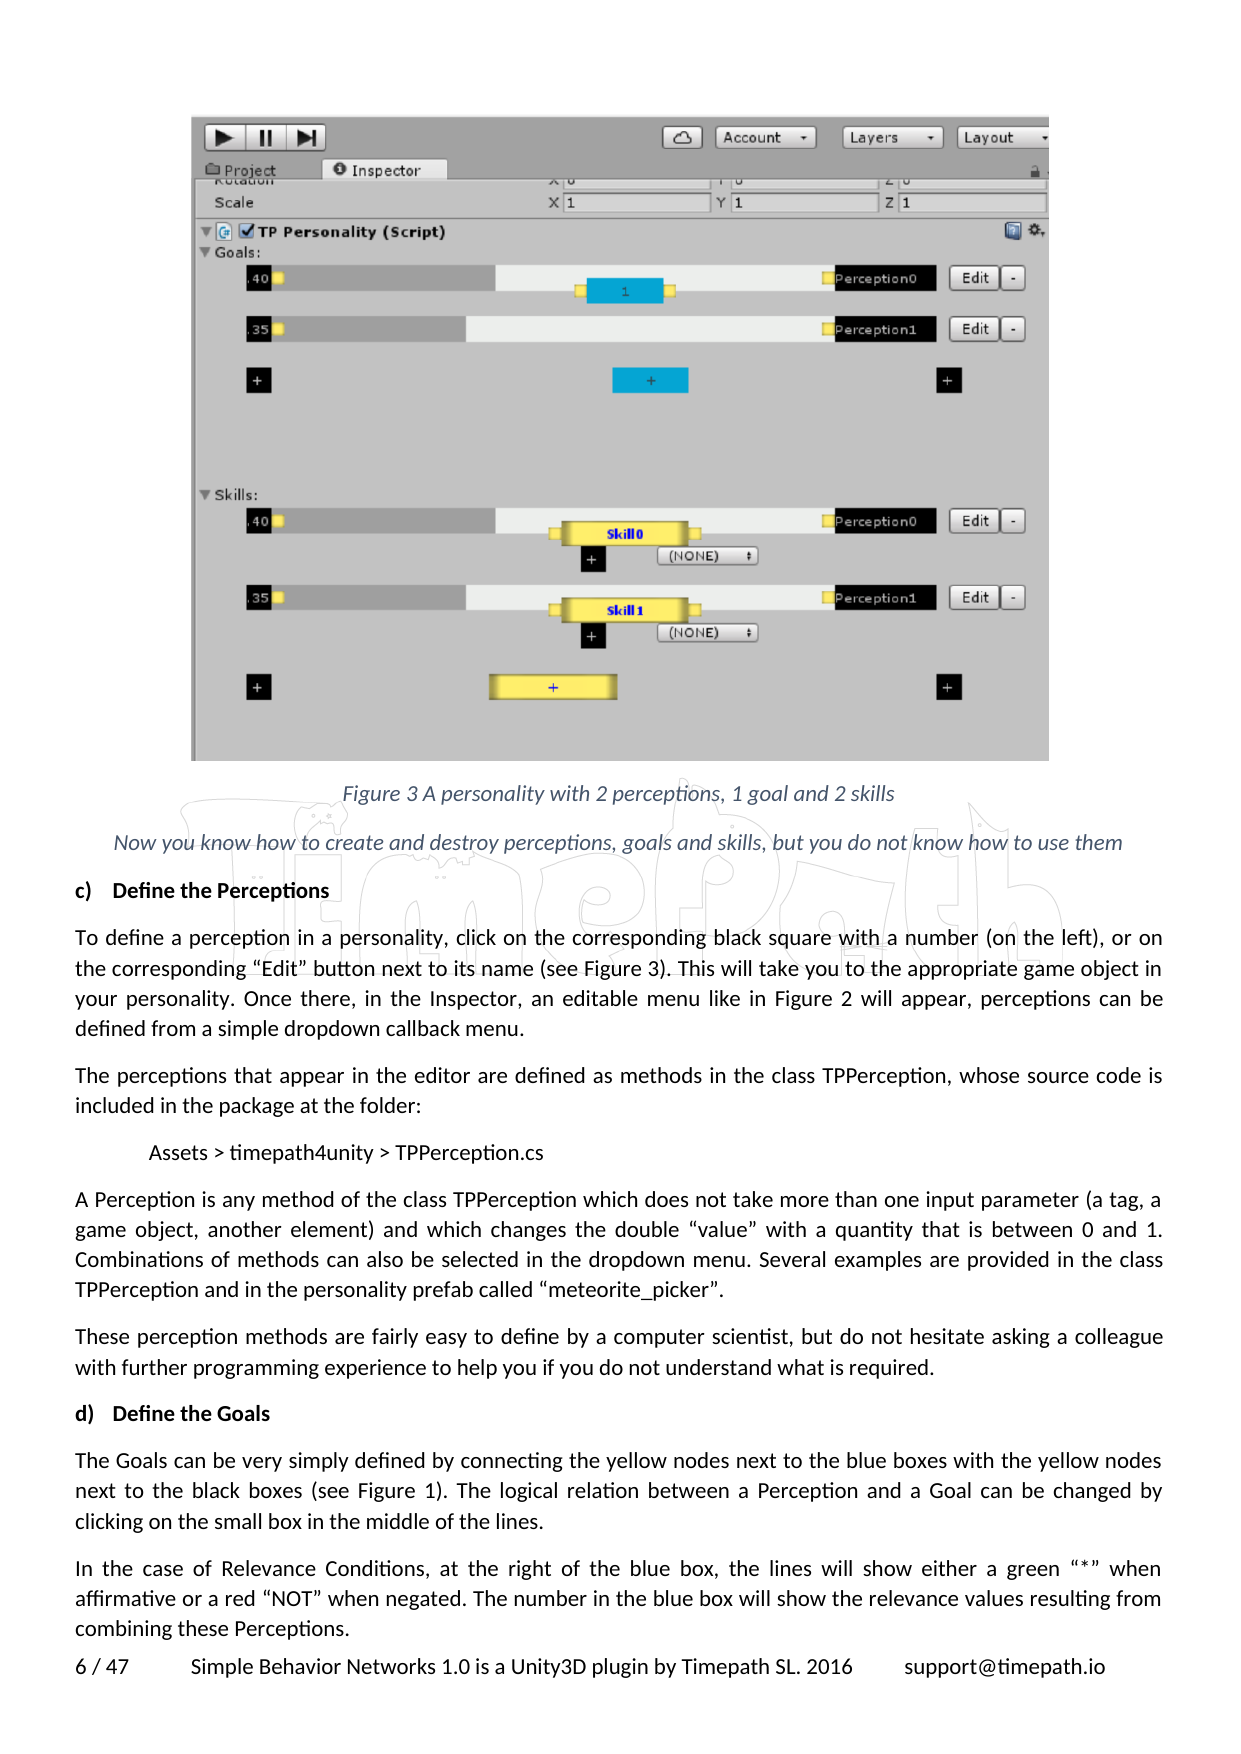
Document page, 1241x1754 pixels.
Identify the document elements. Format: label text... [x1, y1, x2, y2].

text The Goals can be very simply defined by connecting the yellow nodes next to the blue boxes with the yellow nodes next to the black boxes (see Figure 1). The logical relation between a Perception and a Goal can be changed by clicking on the small box in the middle of the lines. [75, 1446, 1165, 1535]
text A Perception is any method of the class TPPerception which does not take more than one input parameter (a tag, a game object, another element) and which changes the double “value” with a quantity that is between 0 and 1. Combinations of methods can also be selected in the dropdown menu. Several examples are provided in the class TPPerception and in the personality prefab called “meteorite_picker”. [75, 1185, 1165, 1304]
text Figure 3 A personality with 2 perceptions, 1 goal and 2 skills [75, 779, 1165, 807]
text In the case of Relevance Conditions, at the right of the blue box, the lines will show either a green “*” when affirmative or a red “NOT” when negated. The number in the blue box will show the relevance values resulting from combining these Perceptions. [75, 1554, 1165, 1642]
text To define a perception in a personality, click on the corresponding black square with a number (on the left), or on the corresponding “Edit” button next to its name (see Figure 3). This will take you to the appropriate game object in your personality. Once there, in the Inspector, an editable menu like in Figure 2 will appear, perceptions can be defined from a simple dropdown callback menu. [75, 923, 1165, 1042]
text Assets > timepath4unity > TPPerception.cs [75, 1138, 1165, 1166]
list Define the Goals [75, 1399, 1165, 1428]
text Now you know how to create and destroy perceptions, goals and skills, but you do not know how to use them [75, 828, 1165, 856]
text These perception methods are fairly easy to define by a computer scientist, but do not hesitate asking a colleague with further programming experience to help you if you do not understand what is required. [75, 1322, 1165, 1381]
text The perceptions that appear in the editor are defined as methods in the class TPPerception, whose source code is included in the package at the folder: [75, 1061, 1165, 1119]
picture [191, 101, 1049, 761]
list Define the Perceptions [75, 877, 1165, 905]
